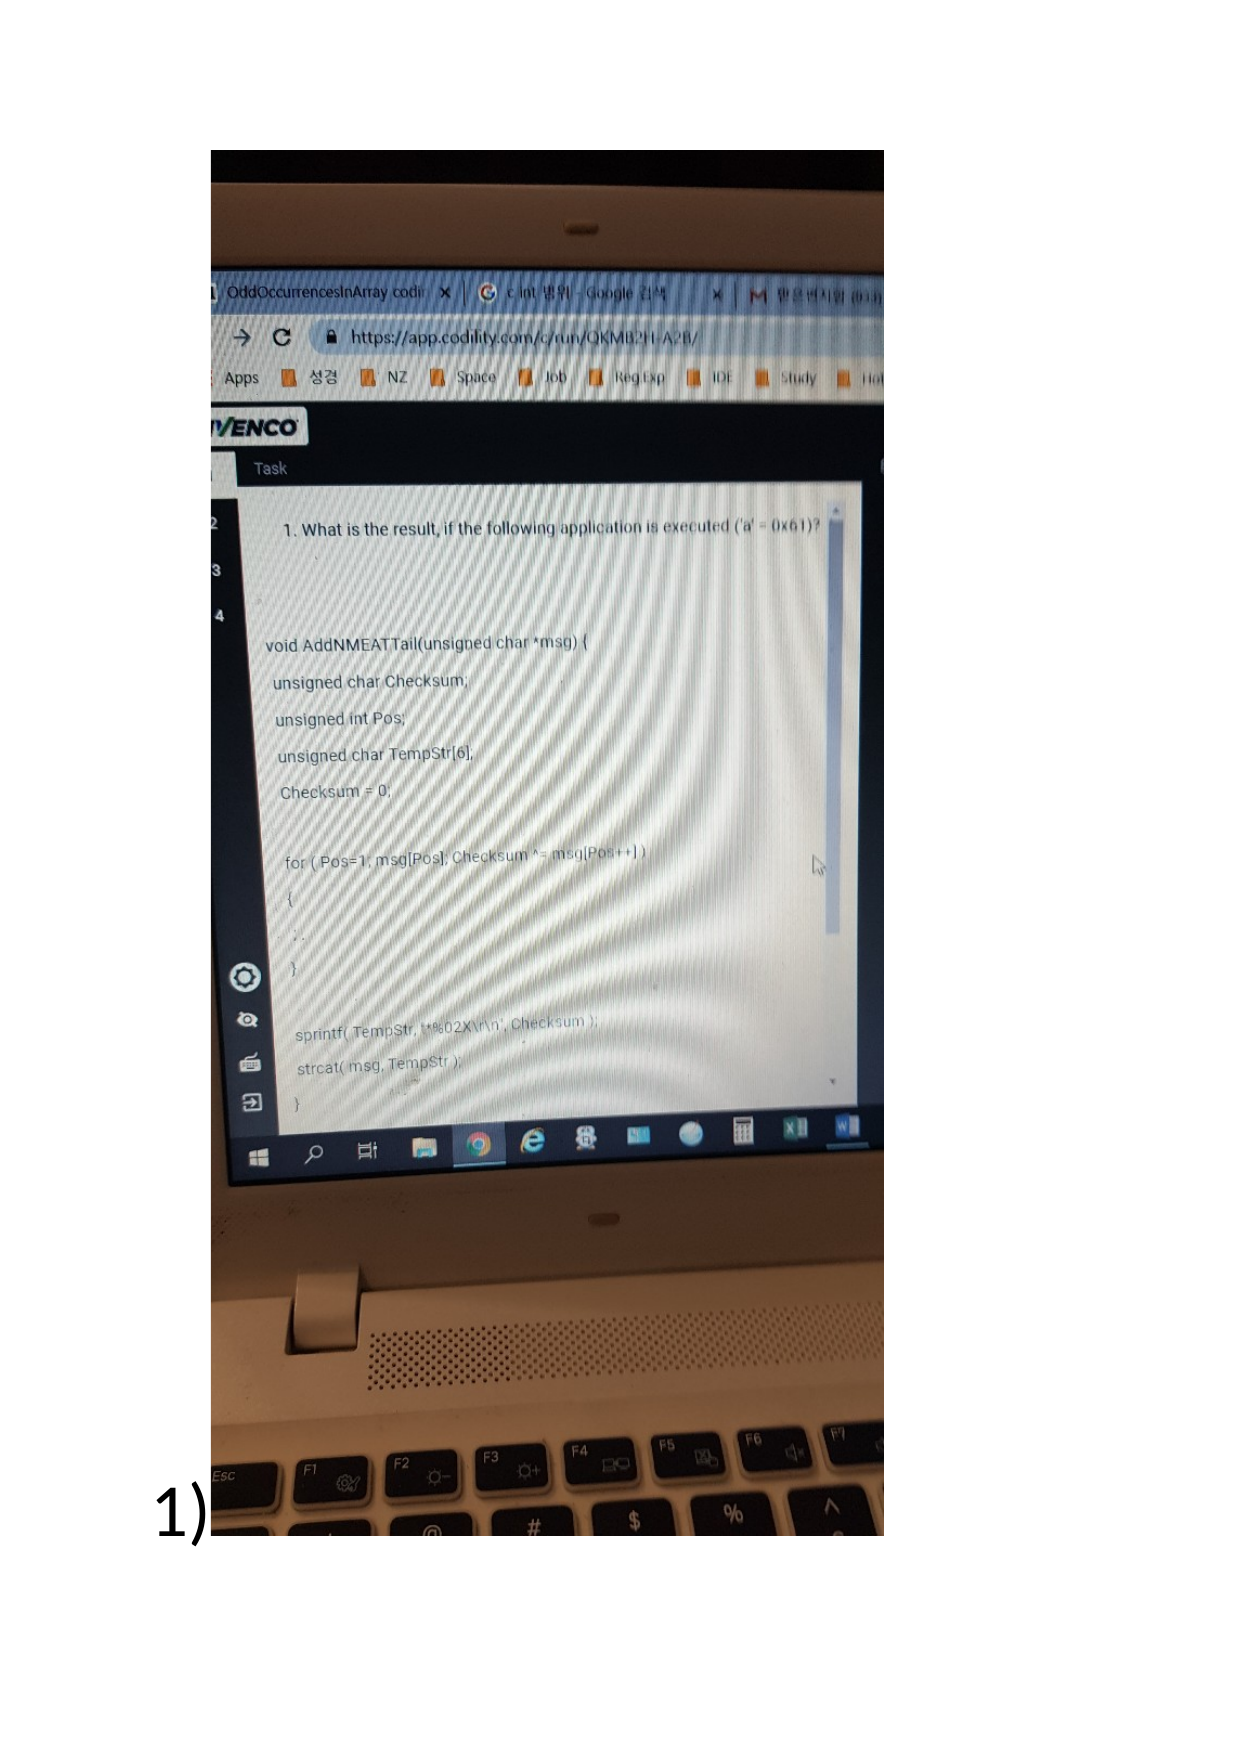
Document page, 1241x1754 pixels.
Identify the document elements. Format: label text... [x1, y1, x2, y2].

picture [210, 150, 884, 1536]
